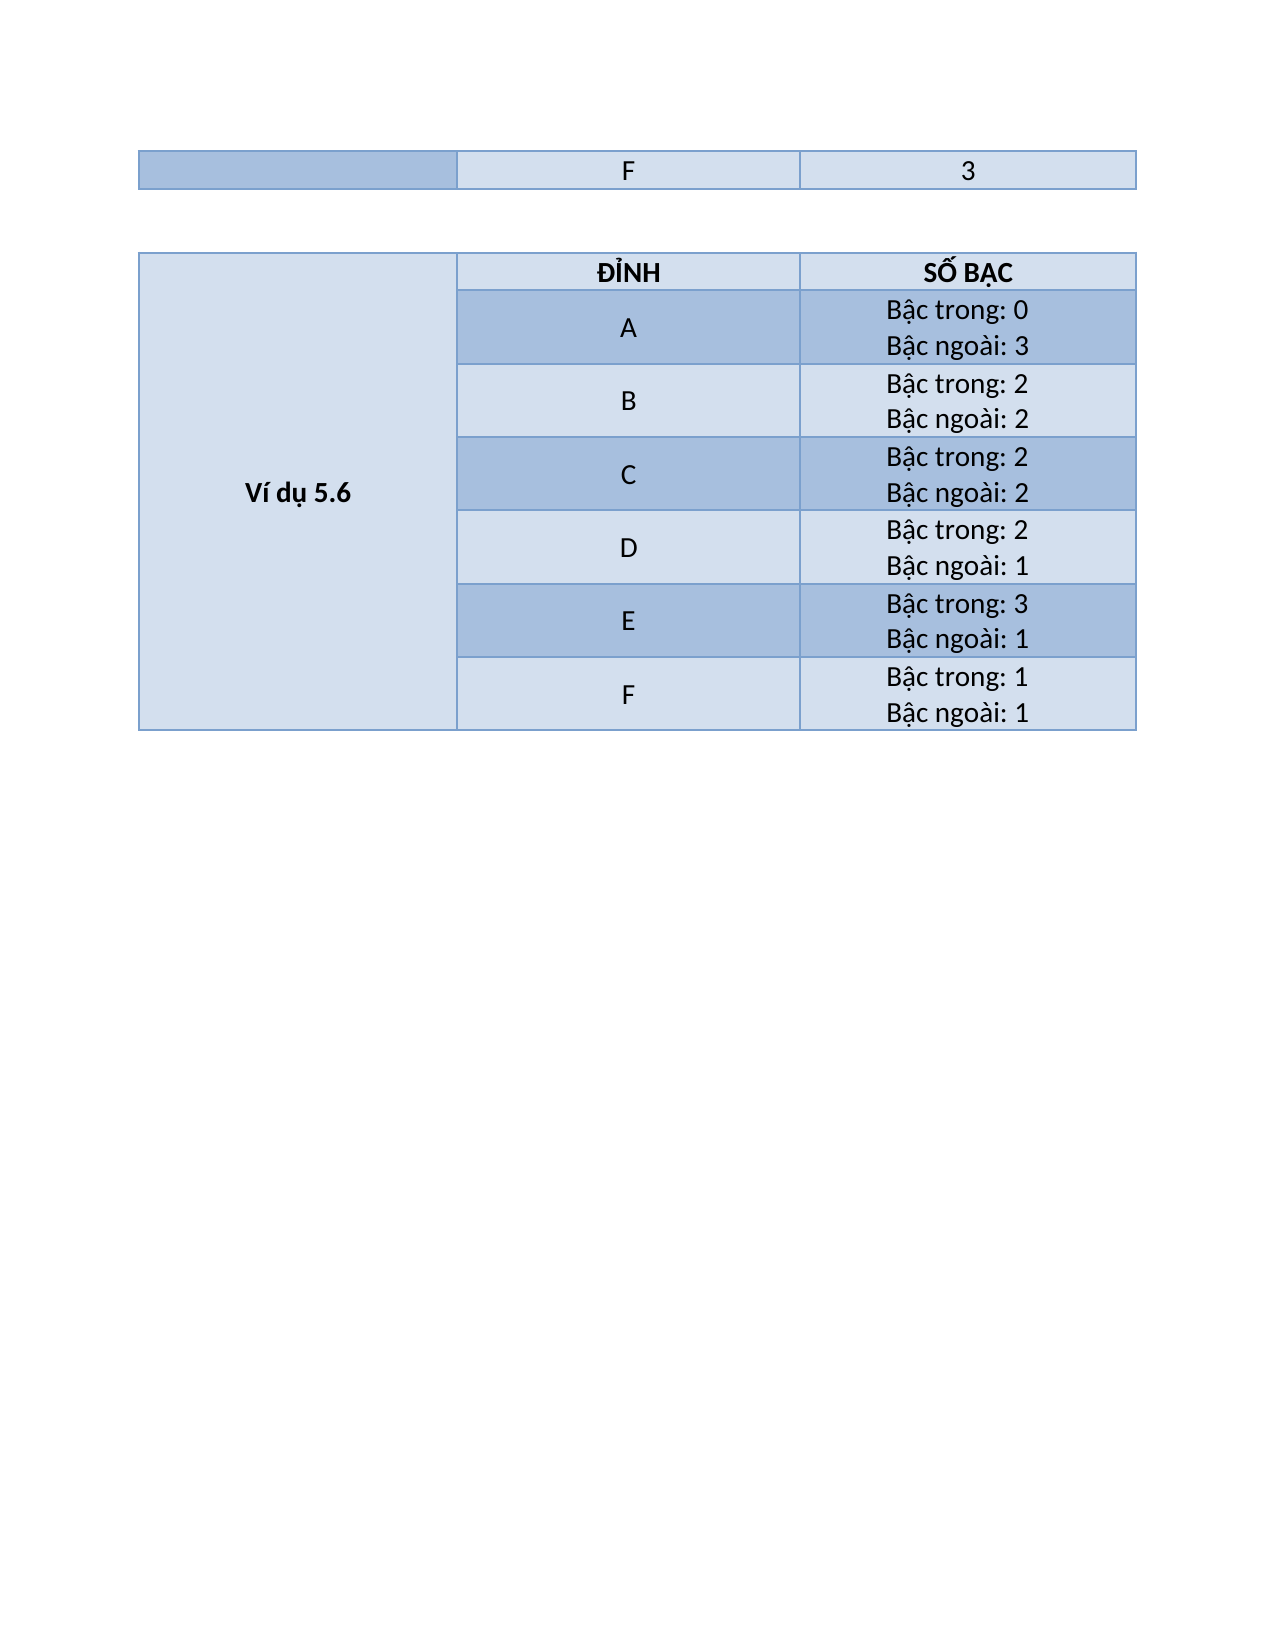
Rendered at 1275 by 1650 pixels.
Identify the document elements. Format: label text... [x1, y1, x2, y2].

table_cell 3 [801, 152, 1135, 188]
table_cell A [458, 291, 799, 363]
table_cell Bậc trong: 0 Bậc ngoài: 3 [801, 291, 1135, 363]
table_cell Bậc trong: 2 Bậc ngoài: 2 [801, 365, 1135, 436]
table_header Ví dụ 5.6 [140, 254, 456, 729]
table_cell D [458, 511, 799, 583]
table_cell Bậc trong: 1 Bậc ngoài: 1 [801, 658, 1135, 729]
table_cell Bậc trong: 2 Bậc ngoài: 1 [801, 511, 1135, 583]
table_header SỐ BẬC [801, 254, 1135, 289]
table_cell Bậc trong: 3 Bậc ngoài: 1 [801, 585, 1135, 656]
table_cell C [458, 438, 799, 509]
table_cell F [458, 658, 799, 729]
table_cell E [458, 585, 799, 656]
table_header ĐỈNH [458, 254, 799, 289]
table_cell F [458, 152, 799, 188]
table_cell Bậc trong: 2 Bậc ngoài: 2 [801, 438, 1135, 509]
table_cell B [458, 365, 799, 436]
